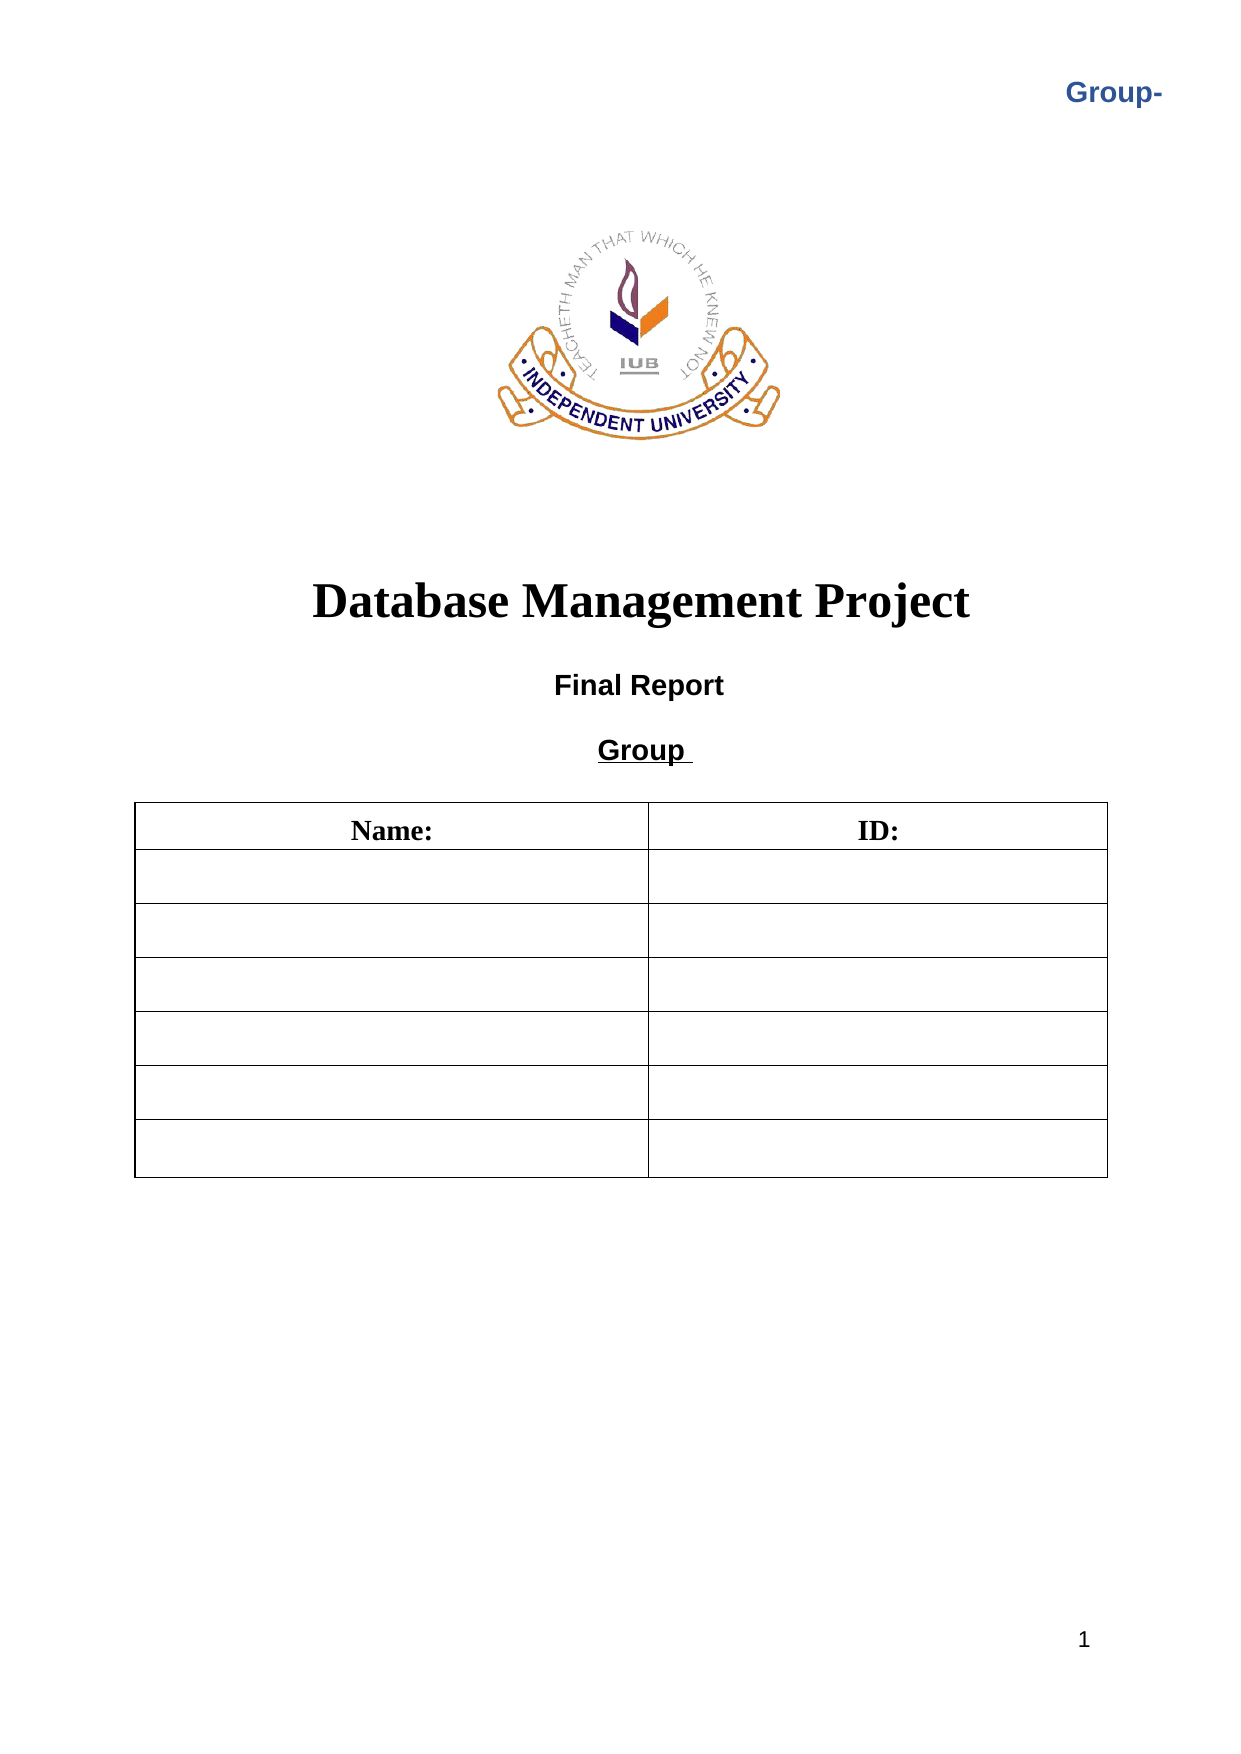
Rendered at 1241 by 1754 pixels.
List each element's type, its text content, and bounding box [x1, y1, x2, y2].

table_cell [649, 1012, 1107, 1064]
text Final Report [187, 668, 1090, 701]
title Database Management Project [312, 570, 970, 628]
table_cell [649, 904, 1107, 957]
table_cell [649, 1066, 1107, 1118]
text Group [311, 732, 970, 766]
table_cell [136, 958, 648, 1011]
table_cell [136, 1120, 648, 1177]
table_header Name: [136, 803, 648, 849]
picture [497, 228, 780, 442]
table_cell [136, 850, 648, 903]
table_cell [649, 958, 1107, 1011]
table_cell [136, 1066, 648, 1118]
table_cell [649, 850, 1107, 903]
table_cell [136, 1012, 648, 1064]
table_header ID: [649, 803, 1107, 849]
table_cell [136, 904, 648, 957]
table_cell [649, 1120, 1107, 1177]
